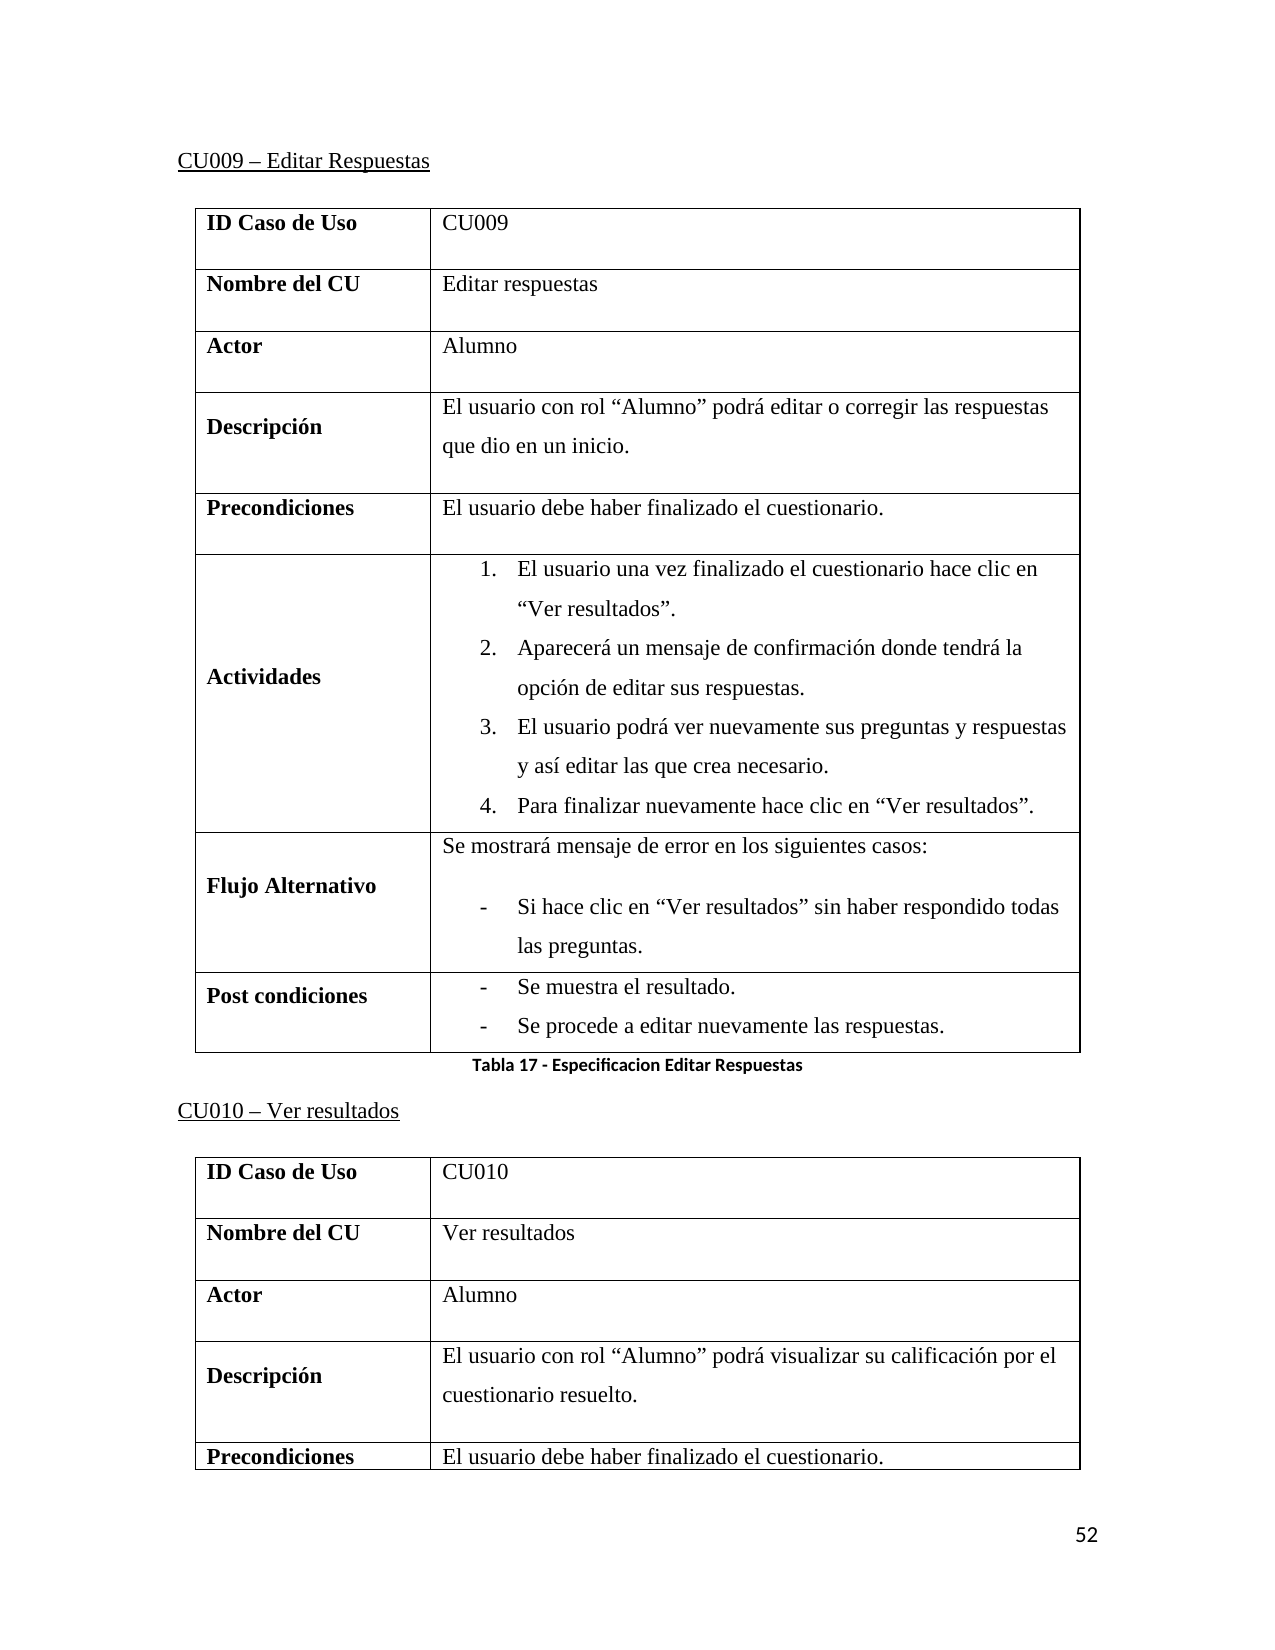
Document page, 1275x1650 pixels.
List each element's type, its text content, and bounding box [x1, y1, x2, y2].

table_cell Actividades [196, 555, 430, 832]
table_cell Nombre del CU [196, 270, 430, 331]
table_cell Actor [196, 1281, 430, 1341]
table_cell Flujo Alternativo [196, 833, 430, 972]
table_header CU010 [431, 1158, 1079, 1218]
table_cell El usuario una vez finalizado el cuestionario hace clic en “Ver resultados”. Aparecerá un mensaje de confirmación donde tendrá la opción de editar sus respuestas. El usuario podrá ver nuevamente sus preguntas y respuestas y así editar las que crea necesario. Para finalizar nuevamente hace clic en “Ver resultados”. [431, 555, 1079, 832]
table_cell El usuario con rol “Alumno” podrá editar o corregir las respuestas que dio en un inicio. [431, 393, 1079, 493]
table_cell Editar respuestas [431, 270, 1079, 331]
table_cell Alumno [431, 332, 1079, 392]
table_cell Precondiciones [196, 494, 430, 554]
text Tabla 17 - Especificacion Editar Respuestas [177, 1053, 1098, 1076]
table_cell Descripción [196, 393, 430, 493]
table_cell Ver resultados [431, 1219, 1079, 1280]
table_header ID Caso de Uso [196, 209, 430, 269]
table_header ID Caso de Uso [196, 1158, 430, 1218]
table_cell Nombre del CU [196, 1219, 430, 1280]
table_header CU009 [431, 209, 1079, 269]
table_cell Alumno [431, 1281, 1079, 1341]
table_cell Descripción [196, 1342, 430, 1442]
table_cell Precondiciones [196, 1443, 430, 1469]
text CU010 – Ver resultados [177, 1097, 1098, 1123]
table_cell Se muestra el resultado. Se procede a editar nuevamente las respuestas. [431, 973, 1079, 1052]
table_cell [431, 1443, 1079, 1469]
table_cell El usuario debe haber finalizado el cuestionario. [431, 494, 1079, 554]
table_cell Actor [196, 332, 430, 392]
text CU009 – Editar Respuestas [177, 148, 1098, 174]
table_cell El usuario con rol “Alumno” podrá visualizar su calificación por el cuestionario resuelto. [431, 1342, 1079, 1442]
table_cell Se mostrará mensaje de error en los siguientes casos: Si hace clic en “Ver resultados” sin haber respondido todas las preguntas. [431, 833, 1079, 972]
table_cell Post condiciones [196, 973, 430, 1052]
